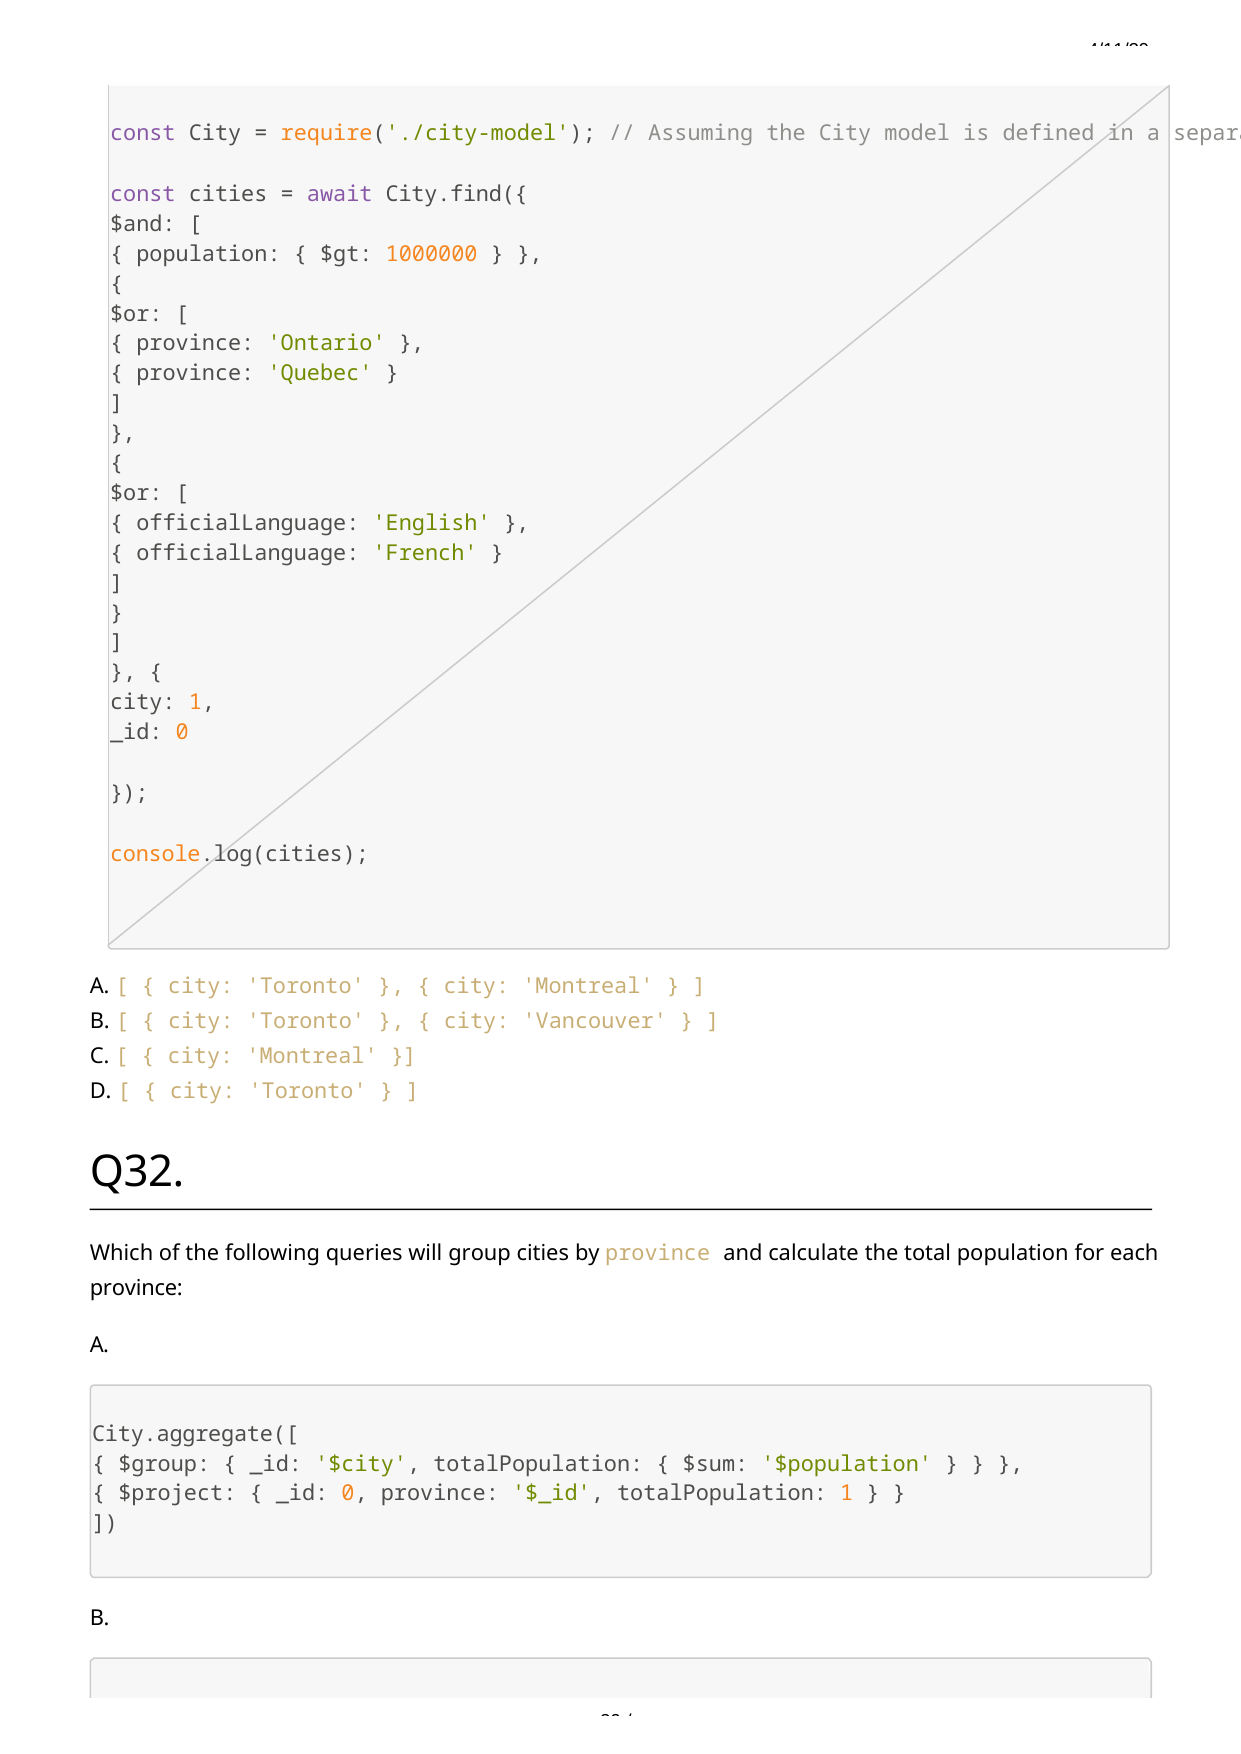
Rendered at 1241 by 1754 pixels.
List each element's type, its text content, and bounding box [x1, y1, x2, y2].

text A. [89, 1329, 1165, 1358]
text D. [ { city: 'Toronto' } ] [89, 1075, 1165, 1105]
text C. [ { city: 'Montreal' }] [89, 1040, 1165, 1069]
text A. [ { city: 'Toronto' }, { city: 'Montreal' } ] [89, 970, 1165, 999]
text Which of the following queries will group cities by province and calculate the total population for each province: [89, 1237, 1165, 1302]
text B. [ { city: 'Toronto' }, { city: 'Vancouver' } ] [89, 1005, 1165, 1034]
subtitle Q32. [89, 1139, 1165, 1199]
text B. [89, 1602, 1165, 1632]
